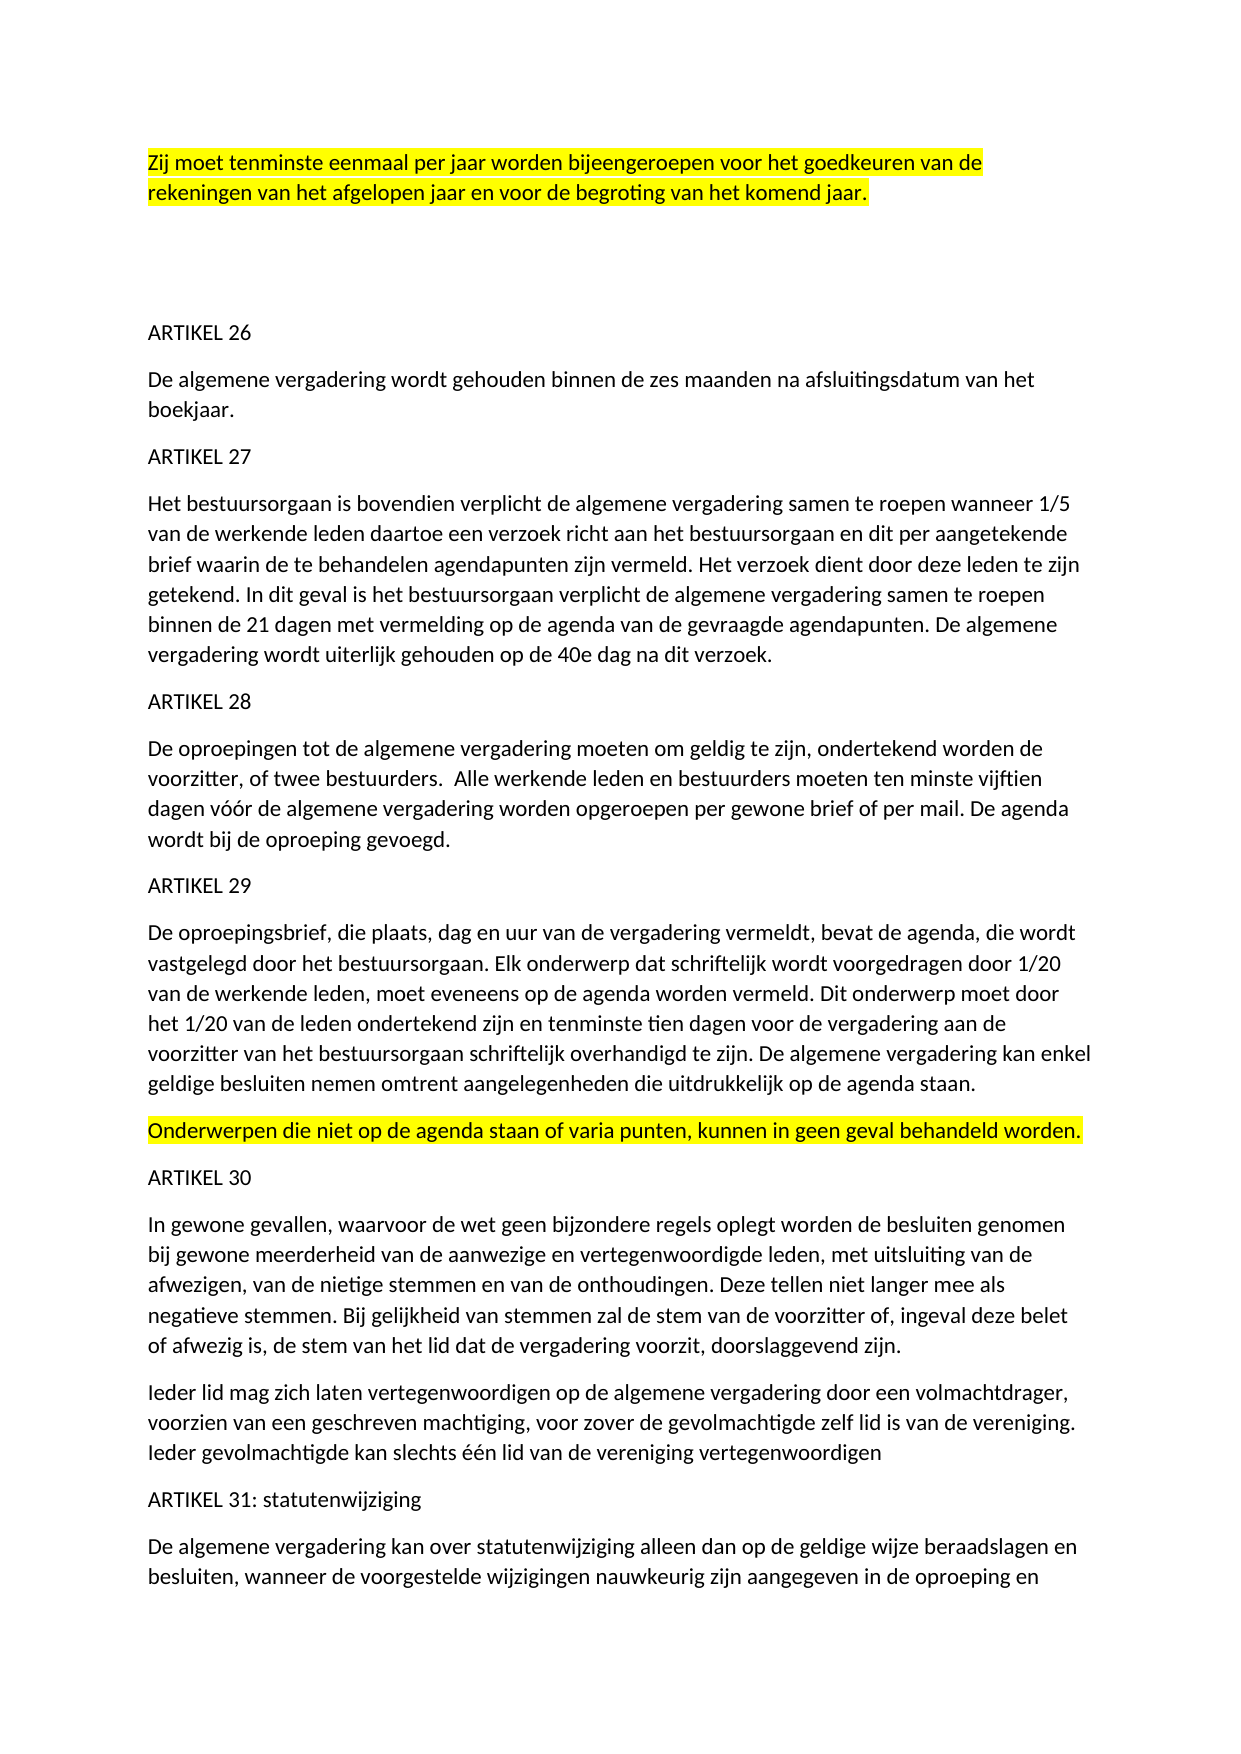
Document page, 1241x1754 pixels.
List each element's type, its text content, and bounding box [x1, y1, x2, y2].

text ARTIKEL 28 [148, 687, 1093, 715]
text De oproepingen tot de algemene vergadering moeten om geldig te zijn, ondertekend worden de voorzitter, of twee bestuurders. Alle werkende leden en bestuurders moeten ten minste vijftien dagen vóór de algemene vergadering worden opgeroepen per gewone brief of per mail. De agenda wordt bij de oproeping gevoegd. [148, 734, 1093, 853]
text Het bestuursorgaan is bovendien verplicht de algemene vergadering samen te roepen wanneer 1/5 van de werkende leden daartoe een verzoek richt aan het bestuursorgaan en dit per aangetekende brief waarin de te behandelen agendapunten zijn vermeld. Het verzoek dient door deze leden te zijn getekend. In dit geval is het bestuursorgaan verplicht de algemene vergadering samen te roepen binnen de 21 dagen met vermelding op de agenda van de gevraagde agendapunten. De algemene vergadering wordt uiterlijk gehouden op de 40e dag na dit verzoek. [148, 489, 1093, 668]
text De oproepingsbrief, die plaats, dag en uur van de vergadering vermeldt, bevat de agenda, die wordt vastgelegd door het bestuursorgaan. Elk onderwerp dat schriftelijk wordt voorgedragen door 1/20 van de werkende leden, moet eveneens op de agenda worden vermeld. Dit onderwerp moet door het 1/20 van de leden ondertekend zijn en tenminste tien dagen voor de vergadering aan de voorzitter van het bestuursorgaan schriftelijk overhandigd te zijn. De algemene vergadering kan enkel geldige besluiten nemen omtrent aangelegenheden die uitdrukkelijk op de agenda staan. [148, 918, 1093, 1097]
text ARTIKEL 26 [148, 318, 1093, 346]
text ARTIKEL 27 [148, 442, 1093, 470]
text Ieder lid mag zich laten vertegenwoordigen op de algemene vergadering door een volmachtdrager, voorzien van een geschreven machtiging, voor zover de gevolmachtigde zelf lid is van de vereniging. Ieder gevolmachtigde kan slechts één lid van de vereniging vertegenwoordigen [148, 1378, 1093, 1466]
text De algemene vergadering wordt gehouden binnen de zes maanden na afsluitingsdatum van het boekjaar. [148, 365, 1093, 423]
text In gewone gevallen, waarvoor de wet geen bijzondere regels oplegt worden de besluiten genomen bij gewone meerderheid van de aanwezige en vertegenwoordigde leden, met uitsluiting van de afwezigen, van de nietige stemmen en van de onthoudingen. Deze tellen niet langer mee als negatieve stemmen. Bij gelijkheid van stemmen zal de stem van de voorzitter of, ingeval deze belet of afwezig is, de stem van het lid dat de vergadering voorzit, doorslaggevend zijn. [148, 1210, 1093, 1359]
text Zij moet tenminste eenmaal per jaar worden bijeengeroepen voor het goedkeuren van de rekeningen van het afgelopen jaar en voor de begroting van het komend jaar. [148, 148, 1093, 206]
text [148, 1532, 1093, 1590]
text ARTIKEL 30 [148, 1163, 1093, 1191]
text ARTIKEL 29 [148, 872, 1093, 899]
text ARTIKEL 31: statutenwijziging [148, 1485, 1093, 1513]
